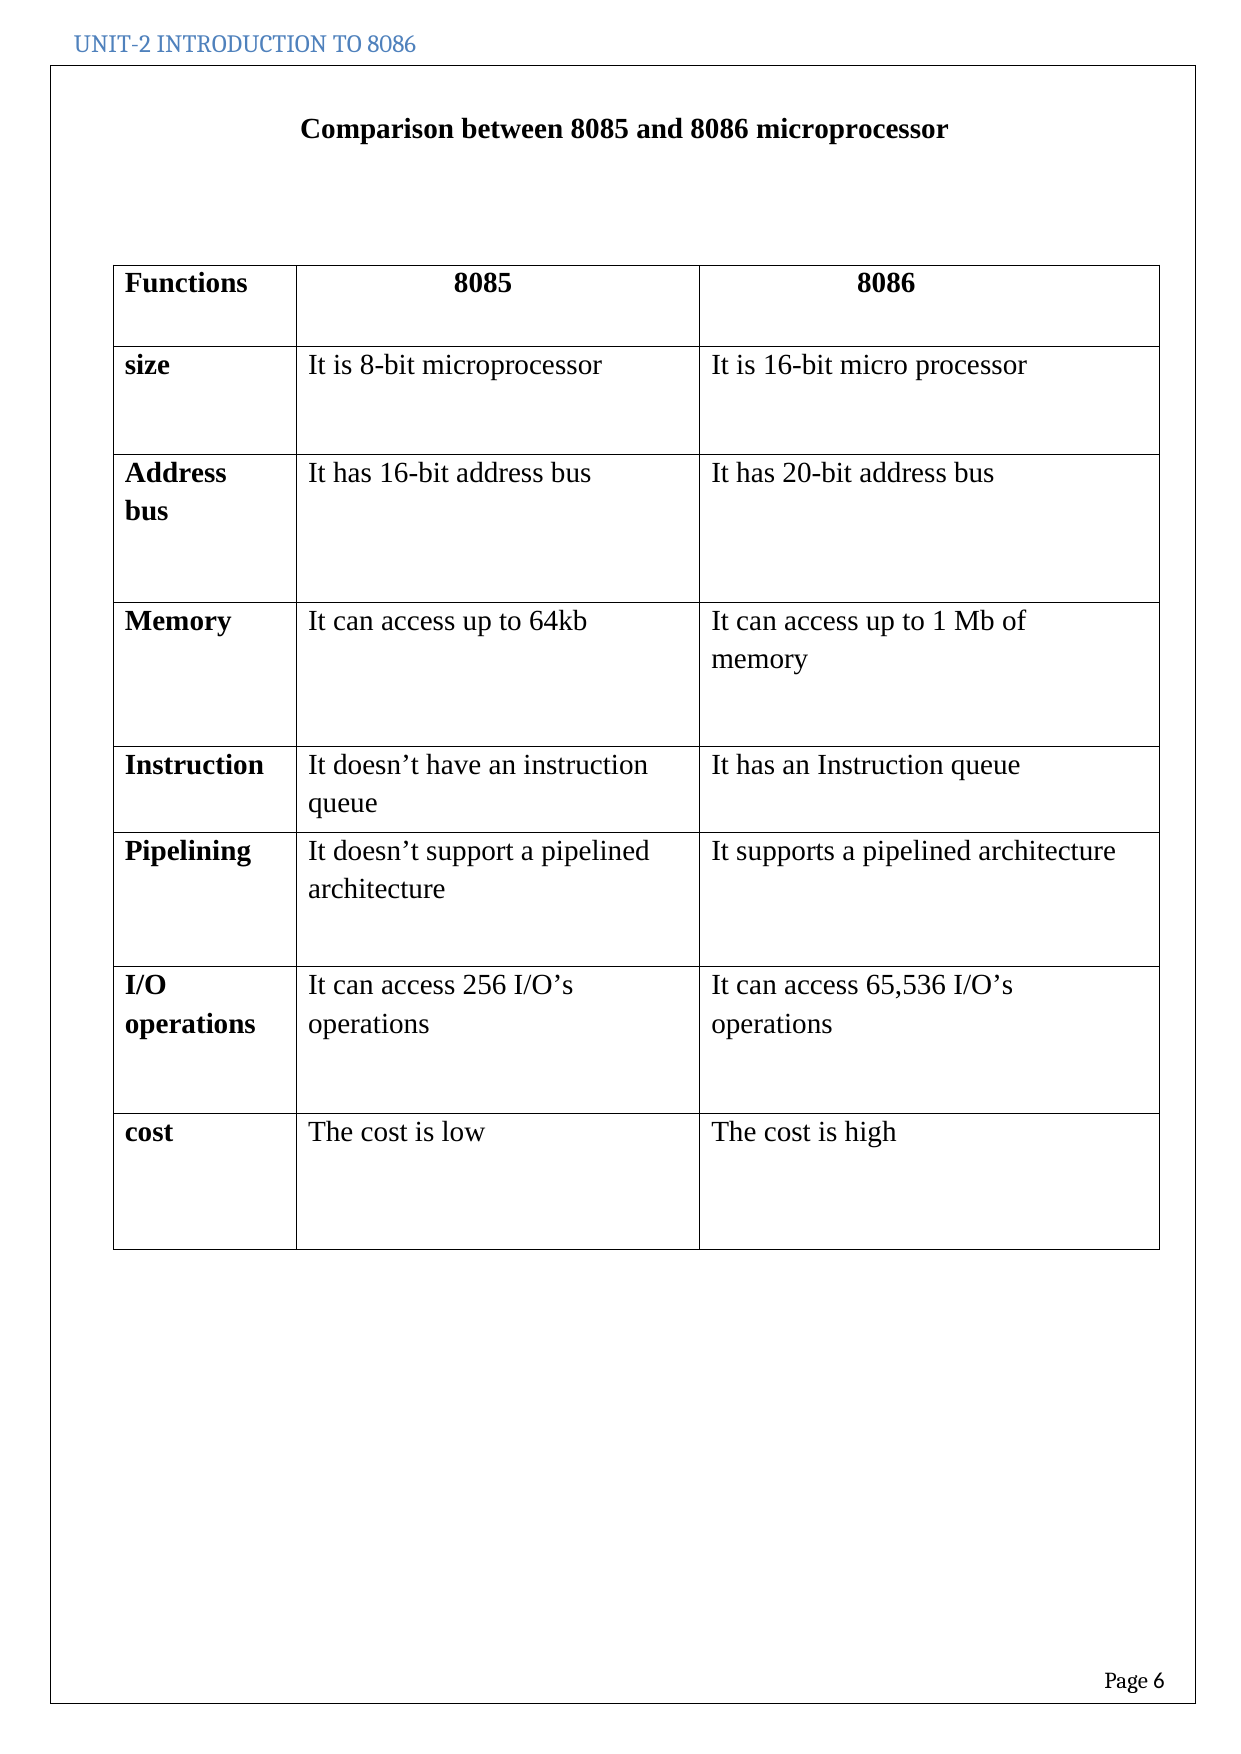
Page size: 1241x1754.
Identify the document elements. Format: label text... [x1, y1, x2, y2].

table_cell Pipelining [114, 833, 296, 966]
table_cell Address bus [114, 455, 296, 602]
table_cell It doesn’t support a pipelined architecture [297, 833, 699, 966]
table_cell size [114, 347, 296, 454]
table_cell It supports a pipelined architecture [700, 833, 1159, 966]
table_cell It is 16-bit micro processor [700, 347, 1159, 454]
table_cell I/O operations [114, 967, 296, 1113]
text Comparison between 8085 and 8086 microprocessor [74, 111, 1175, 145]
table_cell It has 16-bit address bus [297, 455, 699, 602]
table_cell It is 8-bit microprocessor [297, 347, 699, 454]
table_cell It has 20-bit address bus [700, 455, 1159, 602]
table_cell Instruction [114, 747, 296, 832]
table_cell It has an Instruction queue [700, 747, 1159, 832]
table_cell It can access 65,536 I/O’s operations [700, 967, 1159, 1113]
table_cell The cost is low [297, 1114, 699, 1249]
table_cell Memory [114, 603, 296, 746]
table_cell The cost is high [700, 1114, 1159, 1249]
table_cell It can access up to 64kb [297, 603, 699, 746]
table_cell It doesn’t have an instruction queue [297, 747, 699, 832]
table_header 8085 [297, 266, 699, 346]
table_cell It can access 256 I/O’s operations [297, 967, 699, 1113]
table_cell It can access up to 1 Mb of memory [700, 603, 1159, 746]
table_header 8086 [700, 266, 1159, 346]
table_cell cost [114, 1114, 296, 1249]
table_header Functions [114, 266, 296, 346]
